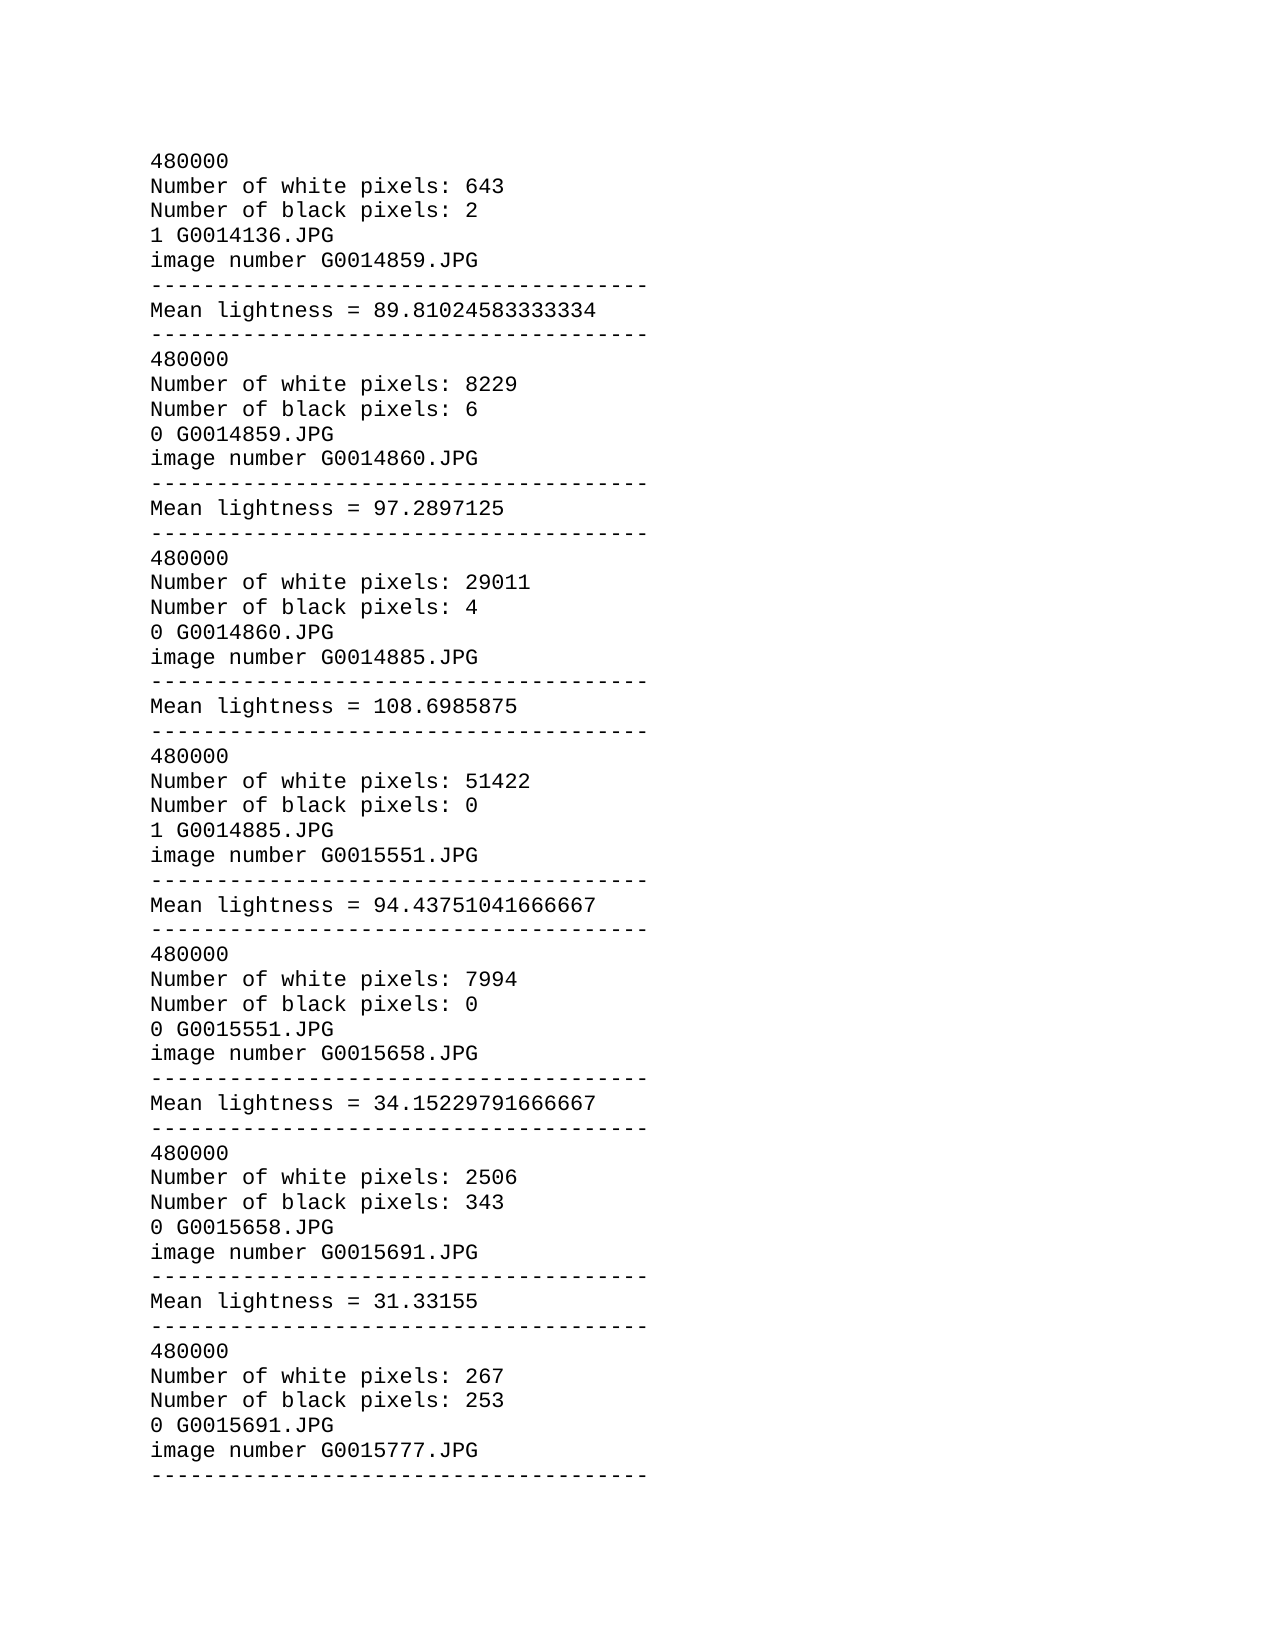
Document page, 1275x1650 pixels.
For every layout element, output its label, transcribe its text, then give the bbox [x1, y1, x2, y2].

text image number G0014859.JPG [150, 249, 1125, 274]
text 0 G0014859.JPG [150, 423, 1125, 447]
text image number G0015777.JPG [150, 1439, 1125, 1464]
text 480000 [150, 1340, 1125, 1365]
text 1 G0014885.JPG [150, 819, 1125, 844]
text -------------------------------------- [150, 522, 1125, 547]
text Number of white pixels: 643 [150, 175, 1125, 199]
text 0 G0015691.JPG [150, 1414, 1125, 1439]
text -------------------------------------- [150, 1315, 1125, 1340]
text 480000 [150, 348, 1125, 373]
text image number G0015691.JPG [150, 1241, 1125, 1266]
text -------------------------------------- [150, 1266, 1125, 1290]
text Mean lightness = 94.43751041666667 [150, 894, 1125, 918]
text Number of black pixels: 253 [150, 1389, 1125, 1414]
text Number of black pixels: 343 [150, 1191, 1125, 1216]
text image number G0014860.JPG [150, 447, 1125, 472]
text image number G0015658.JPG [150, 1042, 1125, 1067]
text Number of white pixels: 29011 [150, 571, 1125, 596]
text 480000 [150, 943, 1125, 968]
text Number of black pixels: 0 [150, 993, 1125, 1018]
text -------------------------------------- [150, 274, 1125, 299]
text -------------------------------------- [150, 918, 1125, 943]
text -------------------------------------- [150, 869, 1125, 894]
text Number of black pixels: 4 [150, 596, 1125, 621]
text Number of white pixels: 51422 [150, 770, 1125, 794]
text 480000 [150, 1142, 1125, 1166]
text Mean lightness = 108.6985875 [150, 695, 1125, 720]
text image number G0015551.JPG [150, 844, 1125, 869]
text Mean lightness = 89.81024583333334 [150, 299, 1125, 323]
text Number of white pixels: 2506 [150, 1166, 1125, 1191]
text Number of black pixels: 2 [150, 199, 1125, 224]
text -------------------------------------- [150, 472, 1125, 497]
text Mean lightness = 97.2897125 [150, 497, 1125, 522]
text 0 G0015658.JPG [150, 1216, 1125, 1241]
text Number of black pixels: 0 [150, 794, 1125, 819]
text 480000 [150, 150, 1125, 175]
text Mean lightness = 31.33155 [150, 1290, 1125, 1315]
text Mean lightness = 34.15229791666667 [150, 1092, 1125, 1117]
text 0 G0015551.JPG [150, 1018, 1125, 1042]
text Number of white pixels: 7994 [150, 968, 1125, 993]
text -------------------------------------- [150, 1117, 1125, 1142]
text image number G0014885.JPG [150, 646, 1125, 671]
text 480000 [150, 745, 1125, 770]
text -------------------------------------- [150, 671, 1125, 695]
text -------------------------------------- [150, 1464, 1125, 1489]
text 480000 [150, 547, 1125, 571]
text Number of white pixels: 267 [150, 1365, 1125, 1389]
text -------------------------------------- [150, 1067, 1125, 1092]
text Number of black pixels: 6 [150, 398, 1125, 423]
text -------------------------------------- [150, 720, 1125, 745]
text Number of white pixels: 8229 [150, 373, 1125, 398]
text -------------------------------------- [150, 323, 1125, 348]
text 1 G0014136.JPG [150, 224, 1125, 249]
text 0 G0014860.JPG [150, 621, 1125, 646]
